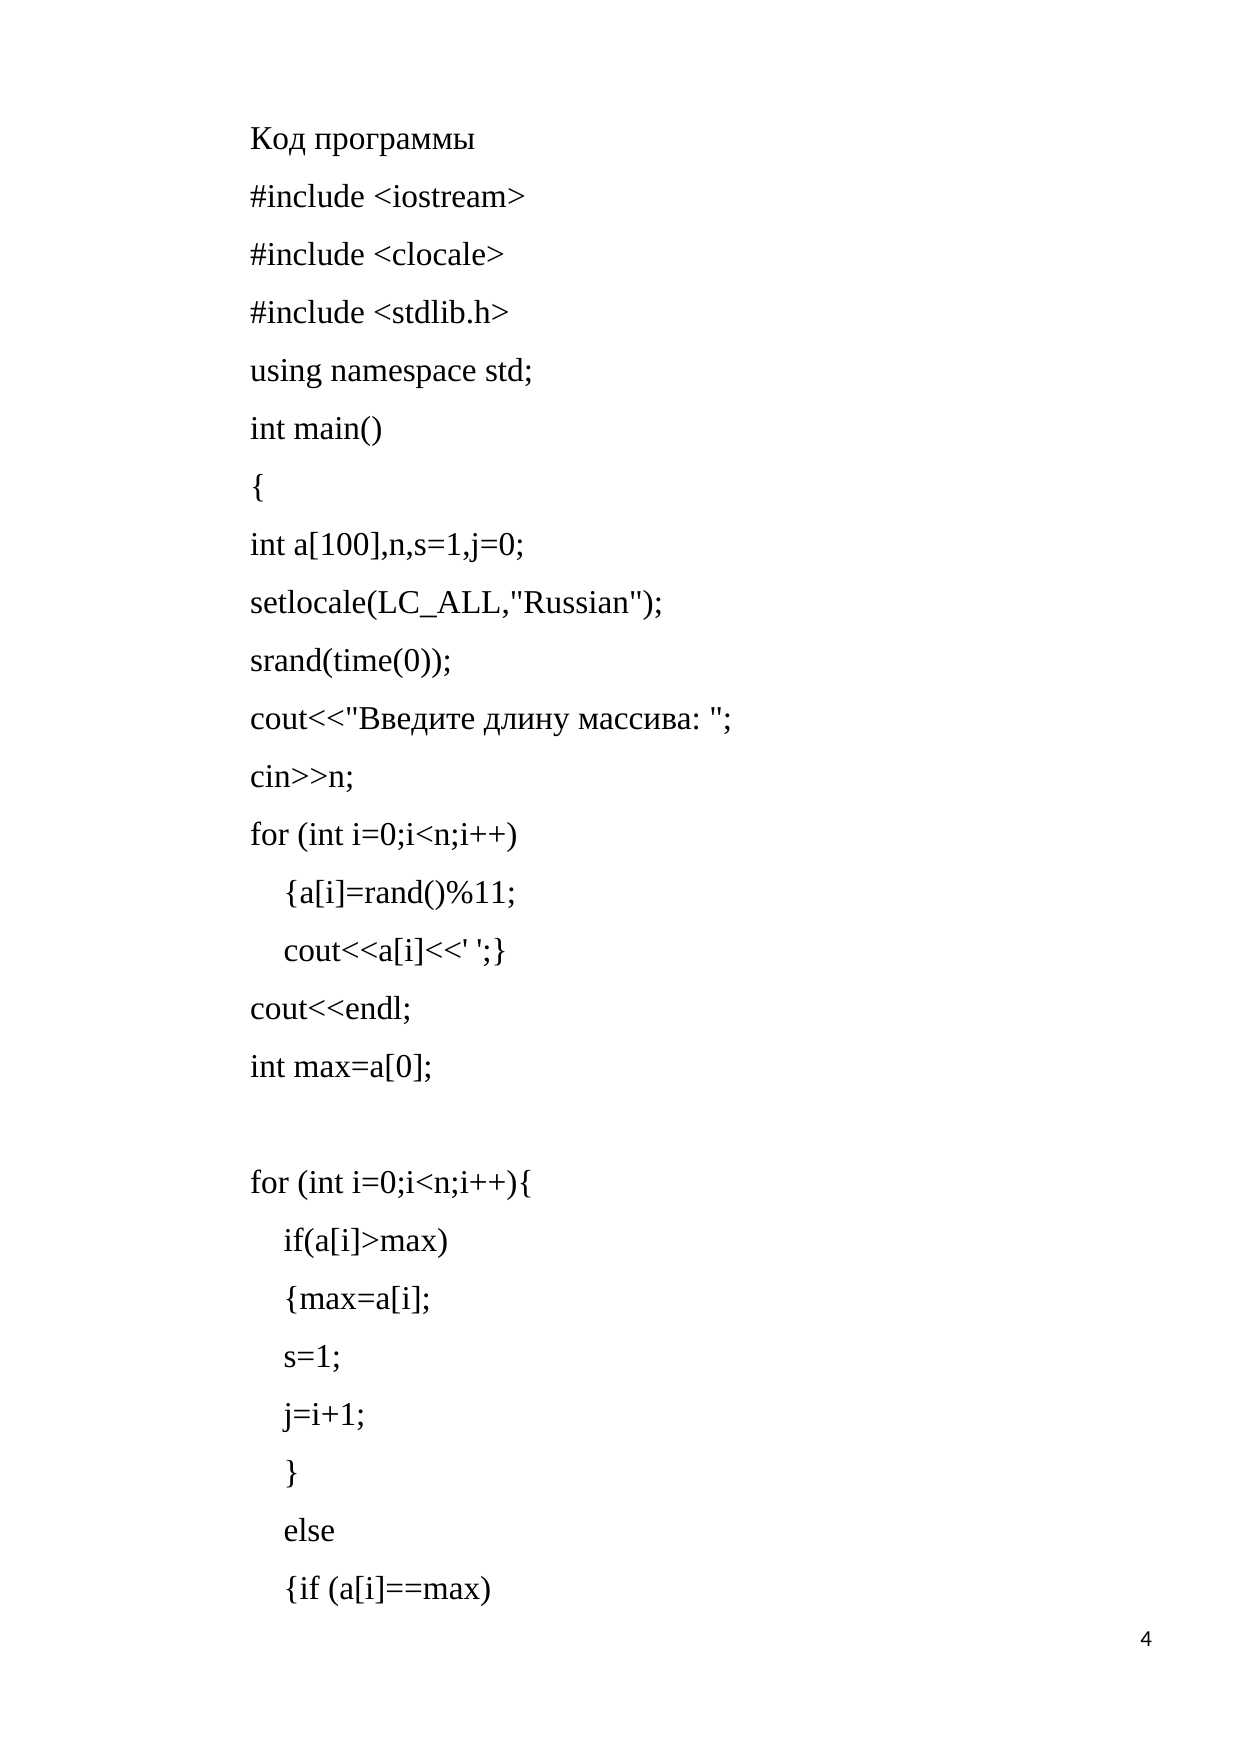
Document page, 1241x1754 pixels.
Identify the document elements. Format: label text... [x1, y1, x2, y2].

text s=1; [177, 1337, 1152, 1375]
text int main() [177, 408, 1152, 447]
text #include <clocale> [177, 234, 1152, 272]
text #include <iostream> [177, 176, 1152, 214]
text else [177, 1511, 1152, 1549]
text for (int i=0;i<n;i++) [177, 814, 1152, 853]
text int max=a[0]; [177, 1046, 1152, 1085]
text int a[100],n,s=1,j=0; [177, 524, 1152, 563]
text if(a[i]>max) [177, 1221, 1152, 1259]
text for (int i=0;i<n;i++){ [177, 1162, 1152, 1201]
text {if (a[i]==max) [177, 1569, 1152, 1607]
text {max=a[i]; [177, 1278, 1152, 1317]
text { [177, 466, 1152, 504]
text Код программы [177, 118, 1152, 156]
text cout<<a[i]<<' ';} [177, 930, 1152, 969]
text j=i+1; [177, 1394, 1152, 1433]
text using namespace std; [177, 350, 1152, 388]
text cout<<"Введите длину массива: "; [177, 698, 1152, 737]
text cout<<endl; [177, 988, 1152, 1027]
text #include <stdlib.h> [177, 292, 1152, 331]
text {a[i]=rand()%11; [177, 872, 1152, 911]
text cin>>n; [177, 756, 1152, 795]
text } [177, 1453, 1152, 1491]
text srand(time(0)); [177, 640, 1152, 679]
text setlocale(LC_ALL,"Russian"); [177, 582, 1152, 621]
